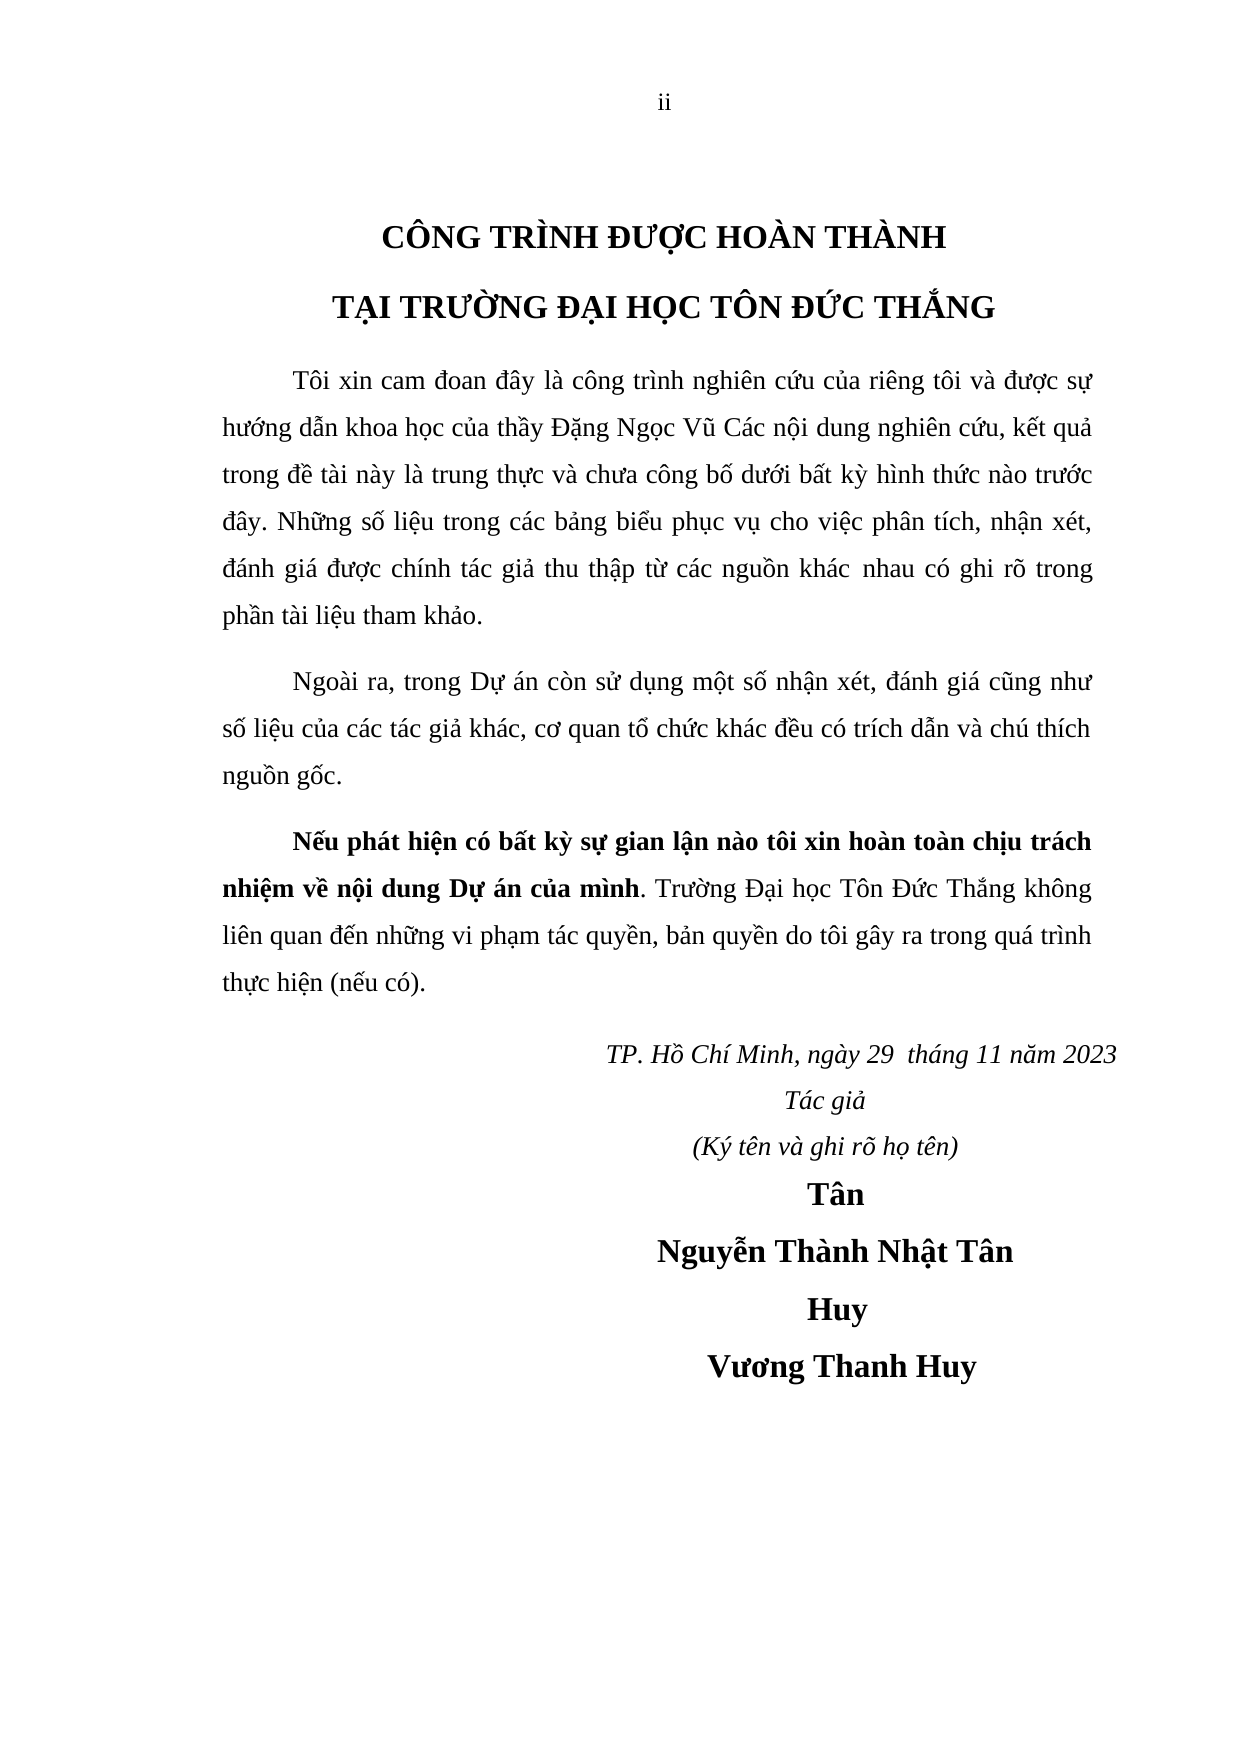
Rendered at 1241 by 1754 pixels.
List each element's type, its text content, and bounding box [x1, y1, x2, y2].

text Nguyễn Thành Nhật Tân [207, 1231, 1122, 1270]
text Tác giả [616, 1084, 1036, 1115]
text CÔNG TRÌNH ĐƯỢC HOÀN THÀNH [207, 217, 1121, 256]
text Ngoài ra, trong Dự án còn sử dụng một số nhận xét, đánh giá cũng như số liệu của các tác giả khác, cơ quan tổ chức khác đều có trích dẫn và chú thích nguồn gốc. [222, 665, 1093, 790]
text TP. Hồ Chí Minh, ngày 29 tháng 11 năm 2023 [606, 1038, 1122, 1069]
text (Ký tên và ghi rõ họ tên) [617, 1130, 1036, 1161]
text Nếu phát hiện có bất kỳ sự gian lận nào tôi xin hoàn toàn chịu trách nhiệm về nội dung Dự án của mình. Trường Đại học Tôn Đức Thắng không liên quan đến những vi phạm tác quyền, bản quyền do tôi gây ra trong quá trình thực hiện (nếu có). [222, 825, 1093, 997]
text TẠI TRƯỜNG ĐẠI HỌC TÔN ĐỨC THẮNG [207, 288, 1121, 326]
text Huy [207, 1289, 1122, 1327]
text Vương Thanh Huy [207, 1346, 1122, 1385]
text Tôi xin cam đoan đây là công trình nghiên cứu của riêng tôi và được sự hướng dẫn khoa học của thầy Đặng Ngọc Vũ Các nội dung nghiên cứu, kết quả trong đề tài này là trung thực và chưa công bố dưới bất kỳ hình thức nào trước đây. Những số liệu trong các bảng biểu phục vụ cho việc phân tích, nhận xét, đánh giá được chính tác giả thu thập từ các nguồn khác nhau có ghi rõ trong phần tài liệu tham khảo. [222, 364, 1093, 631]
text Tân [732, 1174, 1122, 1212]
